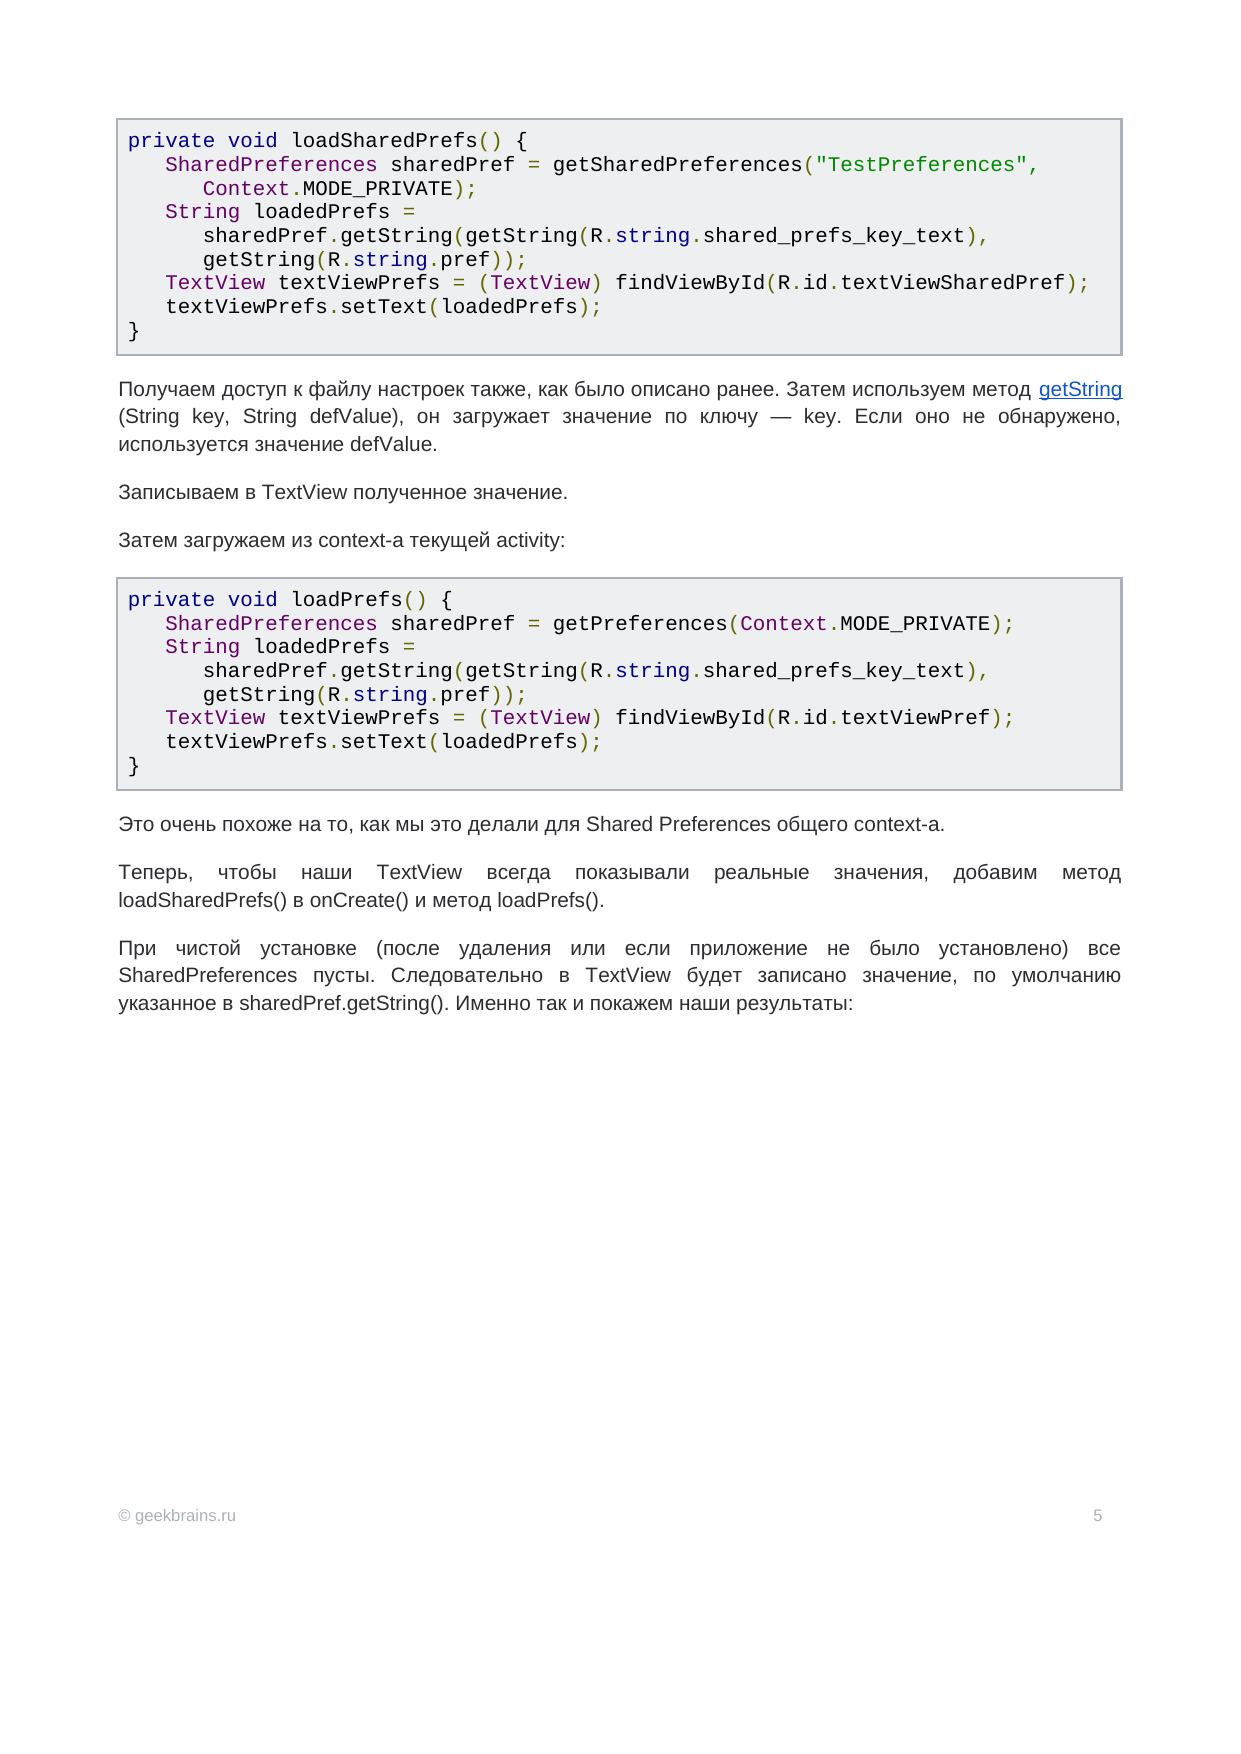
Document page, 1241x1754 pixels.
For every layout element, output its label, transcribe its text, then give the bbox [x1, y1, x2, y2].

text Затем загружаем из context-а текущей activity: [118, 528, 1122, 552]
text Теперь, чтобы наши TextView всегда показывали реальные значения, добавим метод loadSharedPrefs() в onCreate() и метод loadPrefs(). [118, 860, 1122, 911]
table_header private void loadSharedPrefs() { SharedPreferences sharedPref = getSharedPreferences("TestPreferences", Context.MODE_PRIVATE); String loadedPrefs = sharedPref.getString(getString(R.string.shared_prefs_key_text), getString(R.string.pref)); TextView textViewPrefs = (TextView) findViewById(R.id.textViewSharedPref); textViewPrefs.setText(loadedPrefs); } [118, 120, 1120, 354]
text Это очень похоже на то, как мы это делали для Shared Preferences общего context-а. [118, 812, 1122, 836]
text Получаем доступ к файлу настроек также, как было описано ранее. Затем используем метод getString (String key, String defValue), он загружает значение по ключу — key. Если оно не обнаружено, используется значение defValue. [118, 377, 1122, 456]
text Записываем в TextView полученное значение. [118, 480, 1122, 504]
text При чистой установке (после удаления или если приложение не было установлено) все SharedPreferences пусты. Следовательно в TextView будет записано значение, по умолчанию указанное в sharedPref.getString(). Именно так и покажем наши результаты: [118, 936, 1122, 1015]
table_header private void loadPrefs() { SharedPreferences sharedPref = getPreferences(Context.MODE_PRIVATE); String loadedPrefs = sharedPref.getString(getString(R.string.shared_prefs_key_text), getString(R.string.pref)); TextView textViewPrefs = (TextView) findViewById(R.id.textViewPref); textViewPrefs.setText(loadedPrefs); } [118, 579, 1120, 789]
